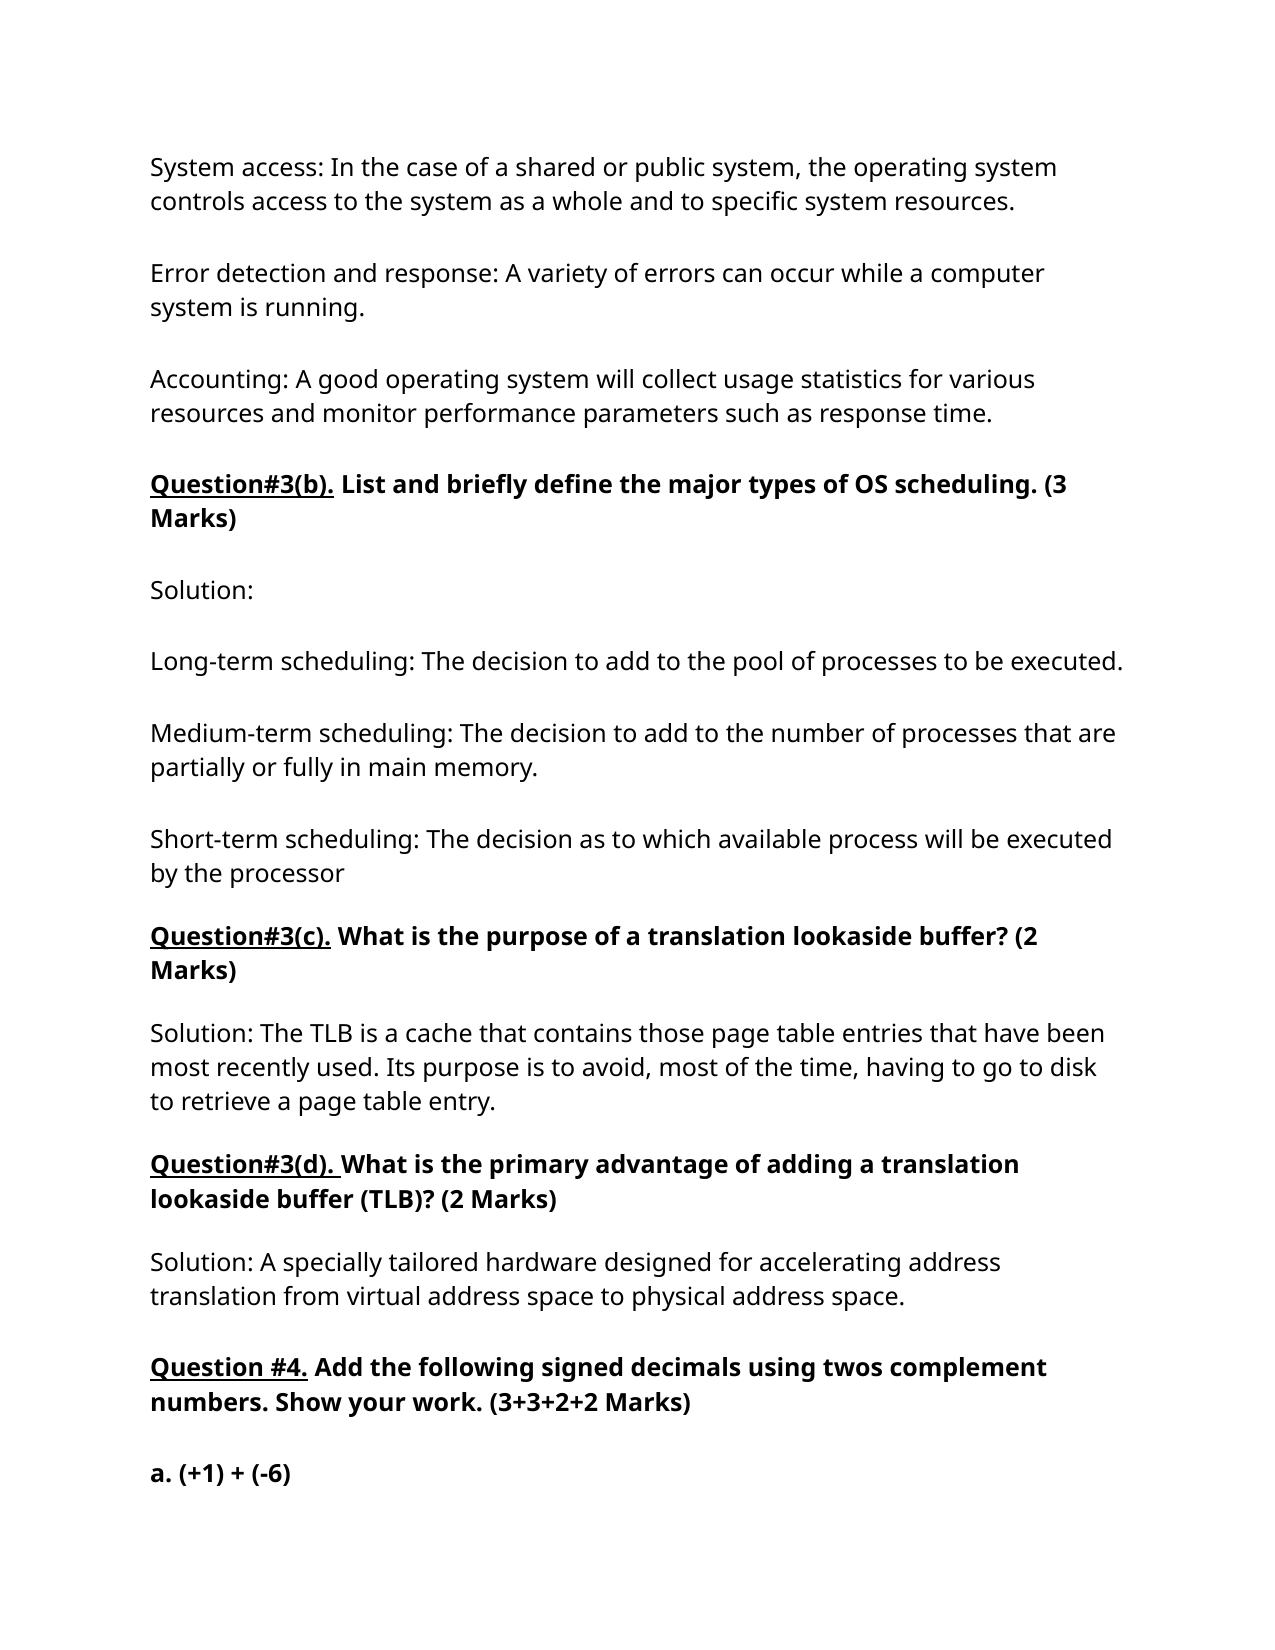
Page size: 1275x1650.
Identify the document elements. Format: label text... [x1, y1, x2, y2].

text a. (+1) + (-6) [150, 1456, 1125, 1490]
text Long-term scheduling: The decision to add to the pool of processes to be executed. [150, 644, 1125, 678]
text Error detection and response: A variety of errors can occur while a computer system is running. [150, 256, 1125, 324]
text Question#3(b). List and briefly define the major types of OS scheduling. (3 Marks) [150, 467, 1125, 535]
text System access: In the case of a shared or public system, the operating system controls access to the system as a whole and to specific system resources. [150, 150, 1125, 218]
text Solution: The TLB is a cache that contains those page table entries that have been most recently used. Its purpose is to avoid, most of the time, having to go to disk to retrieve a page table entry. [150, 1016, 1125, 1118]
text Solution: [150, 572, 1125, 607]
text Short-term scheduling: The decision as to which available process will be executed by the processor [150, 821, 1125, 889]
text Question#3(c). What is the purpose of a translation lookaside buffer? (2 Marks) [150, 918, 1125, 987]
text Solution: A specially tailored hardware designed for accelerating address translation from virtual address space to physical address space. [150, 1244, 1125, 1313]
text Medium-term scheduling: The decision to add to the number of processes that are partially or fully in main memory. [150, 716, 1125, 784]
text Question#3(d). What is the primary advantage of adding a translation lookaside buffer (TLB)? (2 Marks) [150, 1147, 1125, 1215]
text Accounting: A good operating system will collect usage statistics for various resources and monitor performance parameters such as response time. [150, 361, 1125, 429]
text Question #4. Add the following signed decimals using twos complement numbers. Show your work. (3+3+2+2 Marks) [150, 1350, 1125, 1418]
